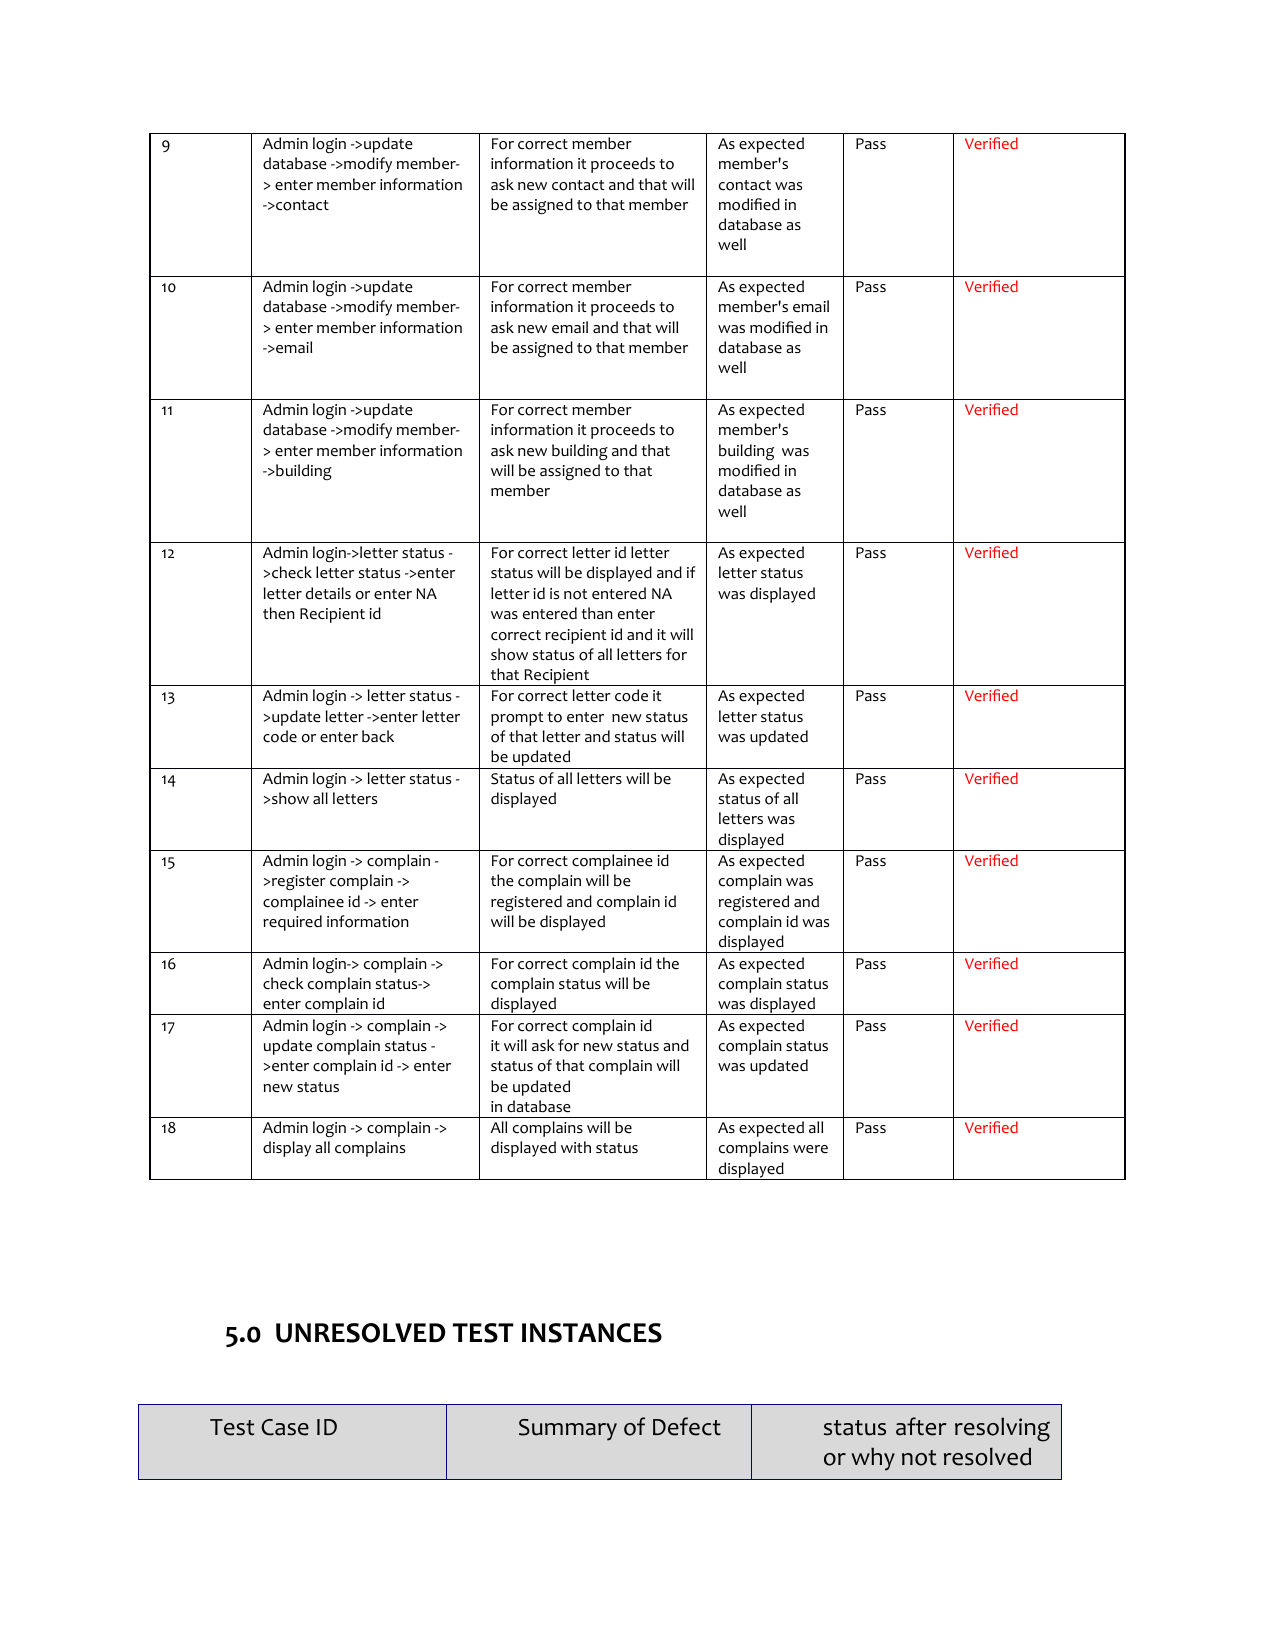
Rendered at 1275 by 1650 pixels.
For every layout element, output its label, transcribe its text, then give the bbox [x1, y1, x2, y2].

table_cell Verified [954, 953, 1124, 1014]
table_cell As expected complain status was updated [707, 1015, 843, 1117]
table_cell For correct letter id letter status will be displayed and if letter id is not entered NA was entered than enter correct recipient id and it will show status of all letters for that Recipient [480, 543, 706, 685]
table_cell Verified [954, 686, 1124, 767]
table_cell Verified [954, 769, 1124, 850]
table_cell Verified [954, 134, 1124, 276]
table_cell 11 [151, 400, 251, 542]
table_cell For correct letter code it prompt to enter new status of that letter and status will be updated [480, 686, 706, 767]
table_cell As expected all complains were displayed [707, 1118, 843, 1179]
subtitle 5.0 UNRESOLVED TEST INSTANCES [225, 1315, 1125, 1350]
table_cell For correct complain id it will ask for new status and status of that complain will be updated in database [480, 1015, 706, 1117]
table_header Test Case ID [139, 1405, 446, 1479]
table_cell Pass [844, 400, 953, 542]
table_cell 15 [151, 851, 251, 952]
table_cell For correct member information it proceeds to ask new building and that will be assigned to that member [480, 400, 706, 542]
table_cell For correct member information it proceeds to ask new email and that will be assigned to that member [480, 277, 706, 399]
table_cell Admin login -> complain -> display all complains [252, 1118, 479, 1179]
table_cell Status of all letters will be displayed [480, 769, 706, 850]
table_cell Verified [954, 851, 1124, 952]
table_cell Admin login ->update database ->modify member-> enter member information ->email [252, 277, 479, 399]
table_cell 9 [151, 134, 251, 276]
table_cell As expected status of all letters was displayed [707, 769, 843, 850]
table_cell Pass [844, 851, 953, 952]
table_cell For correct member information it proceeds to ask new contact and that will be assigned to that member [480, 134, 706, 276]
table_cell Admin login-> complain -> check complain status-> enter complain id [252, 953, 479, 1014]
table_cell 12 [151, 543, 251, 685]
table_cell 14 [151, 769, 251, 850]
table_cell Pass [844, 543, 953, 685]
table_cell Pass [844, 686, 953, 767]
table_cell Pass [844, 769, 953, 850]
table_cell 18 [151, 1118, 251, 1179]
table_cell Admin login -> complain ->register complain -> complainee id -> enter required information [252, 851, 479, 952]
table_cell Pass [844, 134, 953, 276]
table_cell Verified [954, 1118, 1124, 1179]
table_cell Pass [844, 277, 953, 399]
table_header Summary of Defect [447, 1405, 751, 1479]
table_cell Admin login ->update database ->modify member-> enter member information ->building [252, 400, 479, 542]
table_cell 16 [151, 953, 251, 1014]
table_cell Verified [954, 400, 1124, 542]
table_cell 17 [151, 1015, 251, 1117]
table_cell For correct complainee id the complain will be registered and complain id will be displayed [480, 851, 706, 952]
table_cell Admin login -> complain -> update complain status ->enter complain id -> enter new status [252, 1015, 479, 1117]
table_cell Admin login->letter status ->check letter status ->enter letter details or enter NA then Recipient id [252, 543, 479, 685]
table_cell For correct complain id the complain status will be displayed [480, 953, 706, 1014]
table_cell Verified [954, 277, 1124, 399]
table_cell 13 [151, 686, 251, 767]
table_cell Admin login -> letter status ->show all letters [252, 769, 479, 850]
table_cell Verified [954, 543, 1124, 685]
table_cell As expected member's contact was modified in database as well [707, 134, 843, 276]
table_cell As expected complain was registered and complain id was displayed [707, 851, 843, 952]
table_cell As expected letter status was updated [707, 686, 843, 767]
table_cell All complains will be displayed with status [480, 1118, 706, 1179]
table_cell Admin login -> letter status ->update letter ->enter letter code or enter back [252, 686, 479, 767]
table_cell Pass [844, 1015, 953, 1117]
table_cell As expected member's email was modified in database as well [707, 277, 843, 399]
table_header status after resolving or why not resolved [752, 1405, 1061, 1479]
table_cell Pass [844, 1118, 953, 1179]
table_cell As expected member's building was modified in database as well [707, 400, 843, 542]
table_cell Pass [844, 953, 953, 1014]
table_cell 10 [151, 277, 251, 399]
table_cell Admin login ->update database ->modify member-> enter member information ->contact [252, 134, 479, 276]
table_cell Verified [954, 1015, 1124, 1117]
table_cell As expected complain status was displayed [707, 953, 843, 1014]
table_cell As expected letter status was displayed [707, 543, 843, 685]
